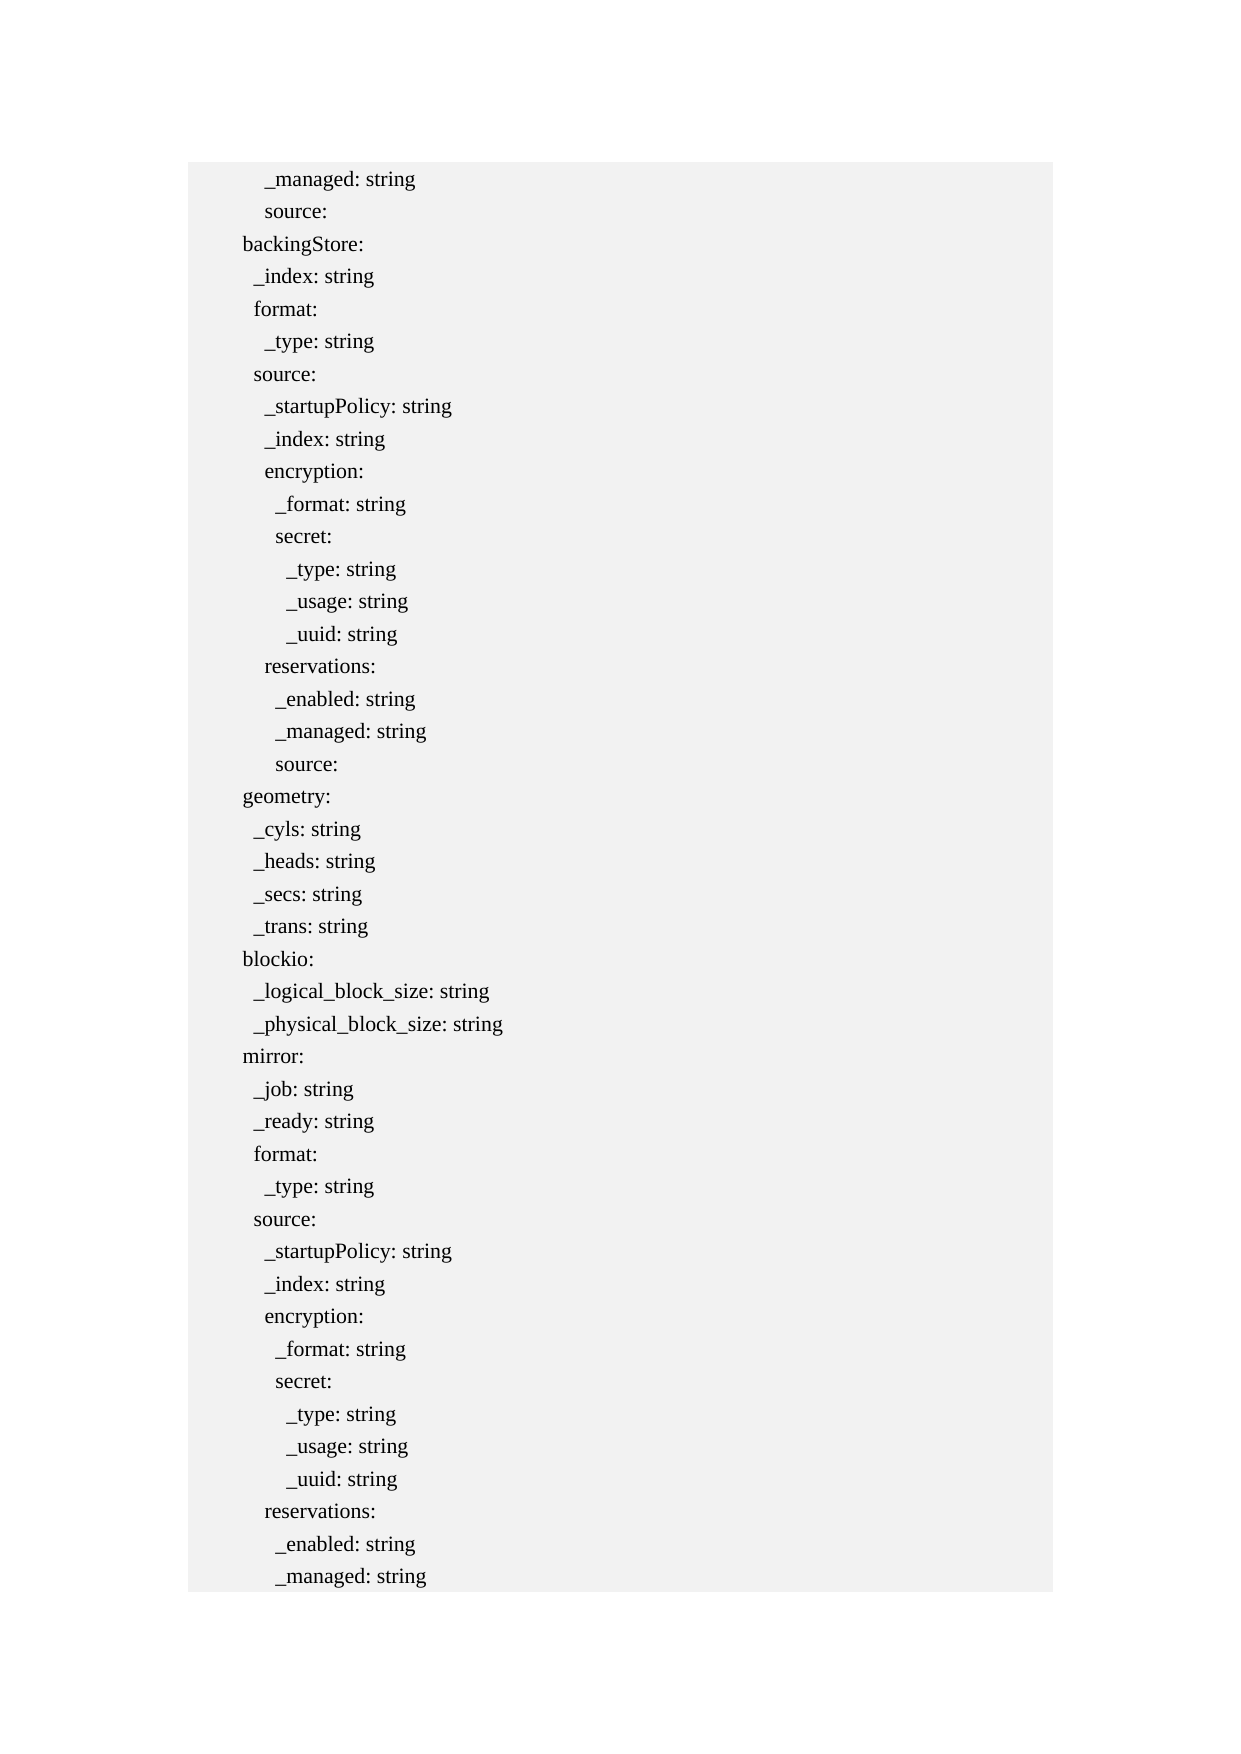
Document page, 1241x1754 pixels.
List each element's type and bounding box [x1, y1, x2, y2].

table_header [188, 162, 1053, 1592]
